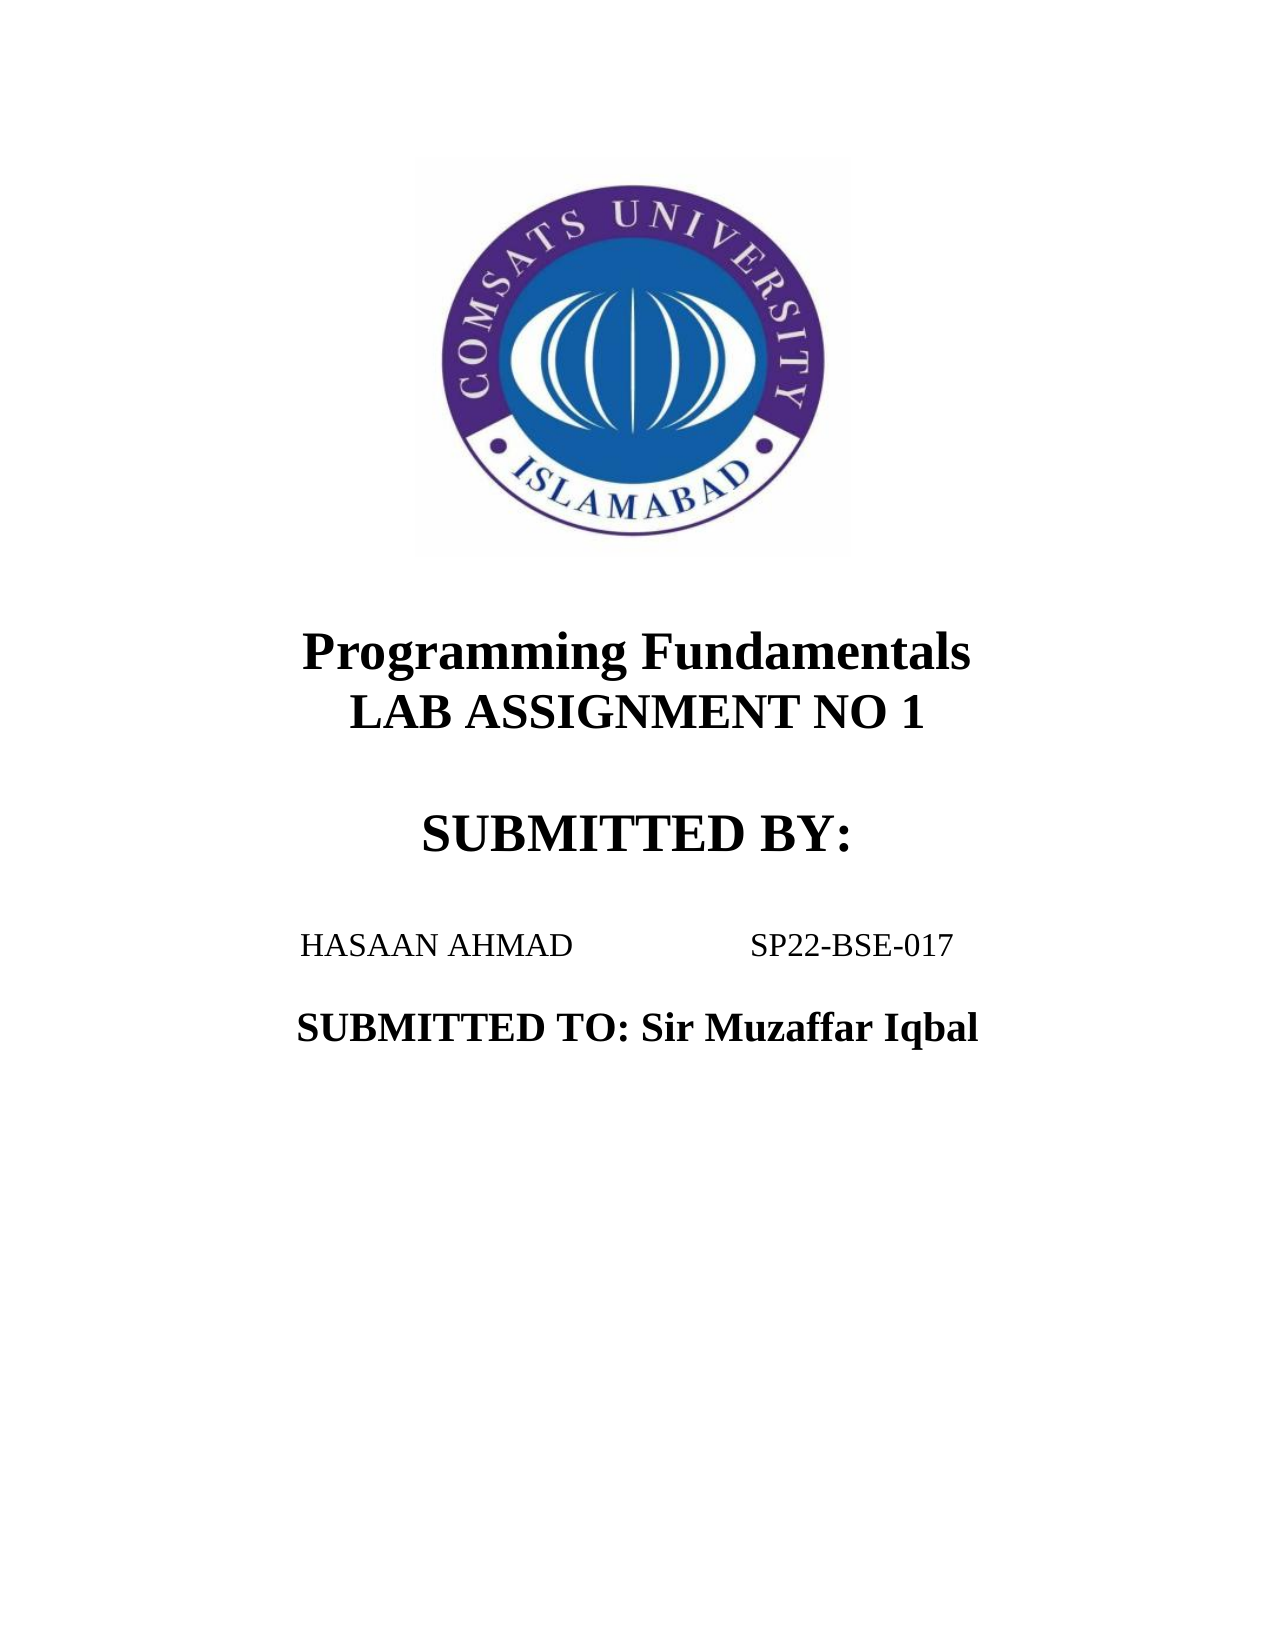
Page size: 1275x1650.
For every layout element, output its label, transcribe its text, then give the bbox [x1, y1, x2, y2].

text SUBMITTED TO: Sir Muzaffar Iqbal [150, 1002, 1125, 1050]
text Programming Fundamentals [150, 619, 1125, 681]
picture [414, 157, 852, 557]
text SUBMITTED BY: [150, 801, 1125, 863]
text LAB ASSIGNMENT NO 1 [150, 681, 1125, 739]
text HASAAN AHMAD SP22-BSE-017 [150, 926, 1125, 964]
